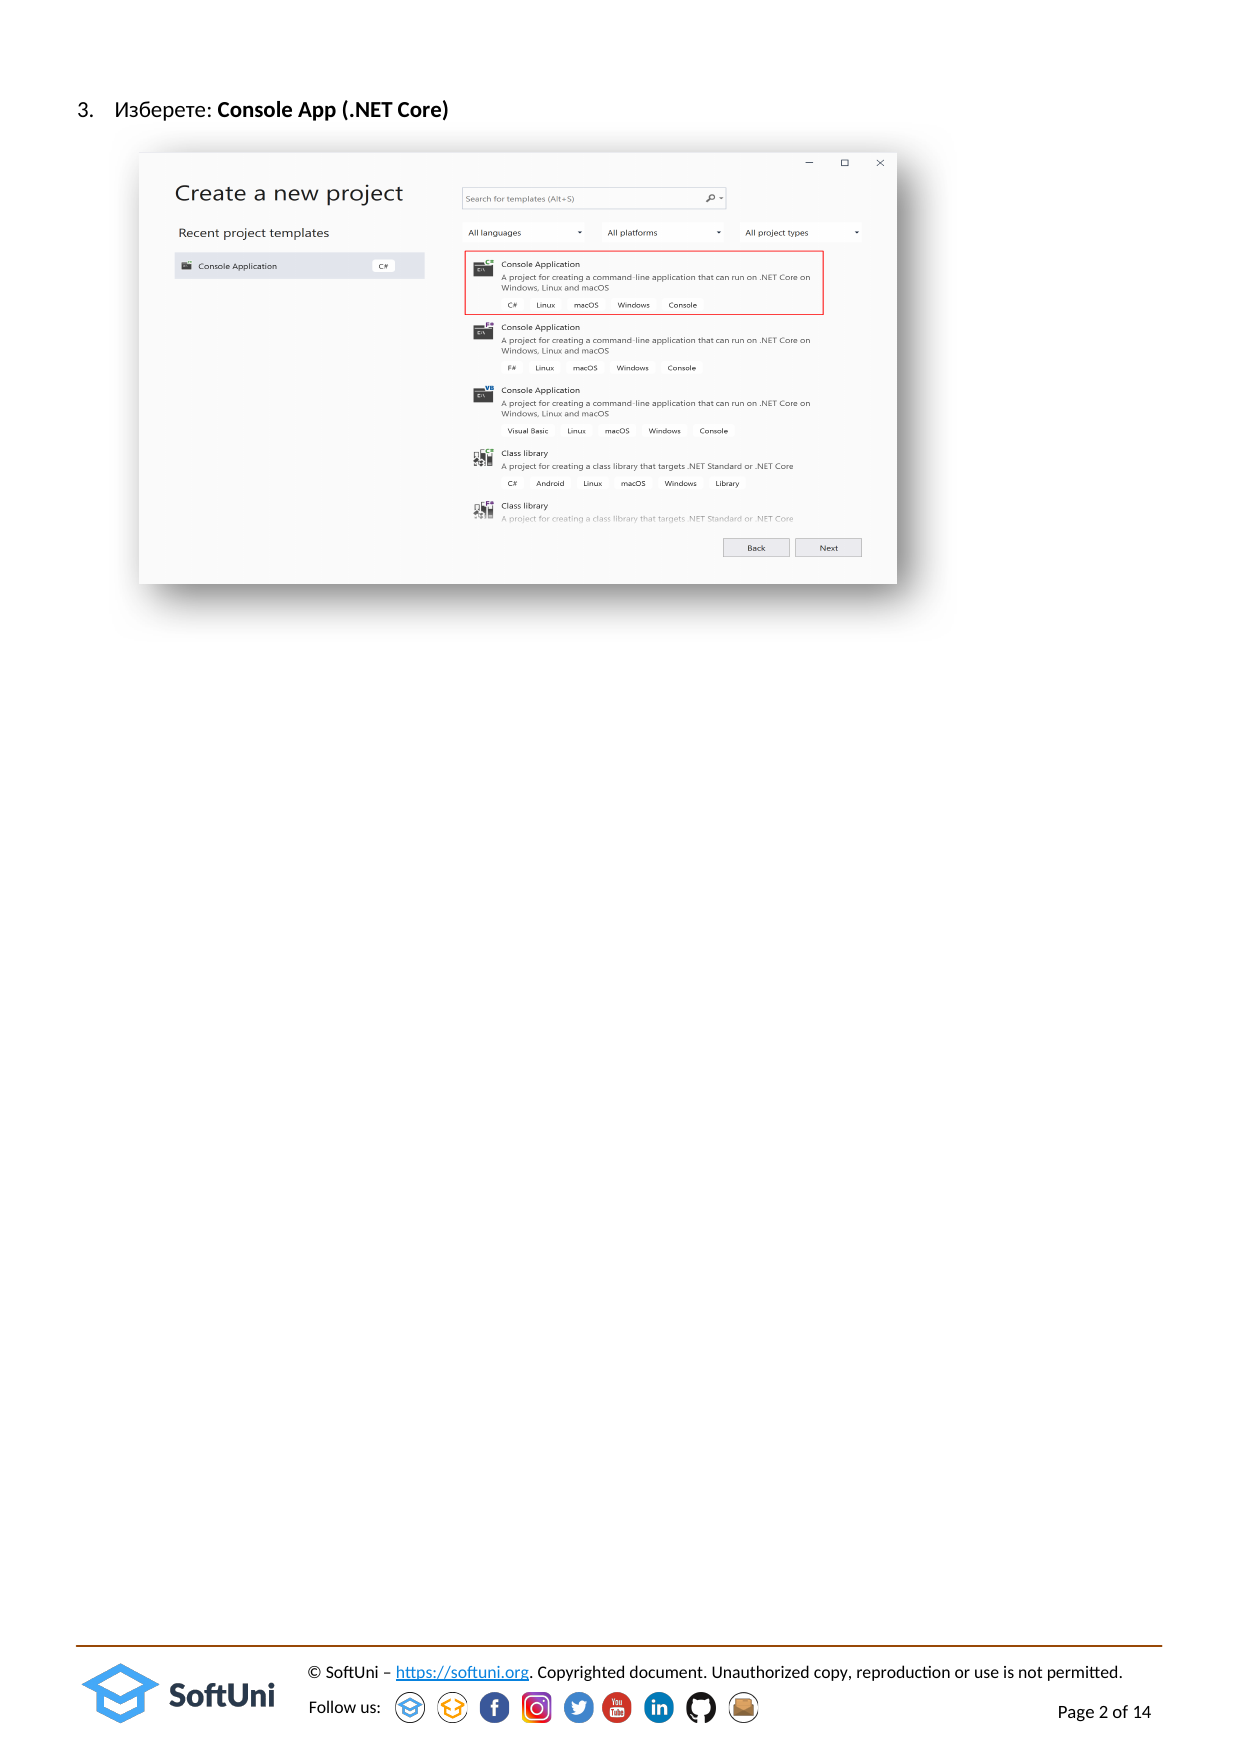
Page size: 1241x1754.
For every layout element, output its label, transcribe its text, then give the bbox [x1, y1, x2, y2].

picture [395, 1692, 425, 1723]
picture [665, 1692, 674, 1701]
picture [75, 1658, 281, 1729]
picture [564, 1692, 594, 1723]
picture [728, 1692, 759, 1723]
picture [644, 1714, 653, 1723]
picture [665, 1714, 674, 1723]
picture [479, 1692, 510, 1723]
picture [522, 1692, 552, 1723]
picture [139, 152, 897, 584]
picture [686, 1692, 716, 1723]
picture [602, 1692, 632, 1723]
picture [658, 1705, 667, 1714]
picture [437, 1692, 468, 1723]
picture [644, 1692, 653, 1701]
